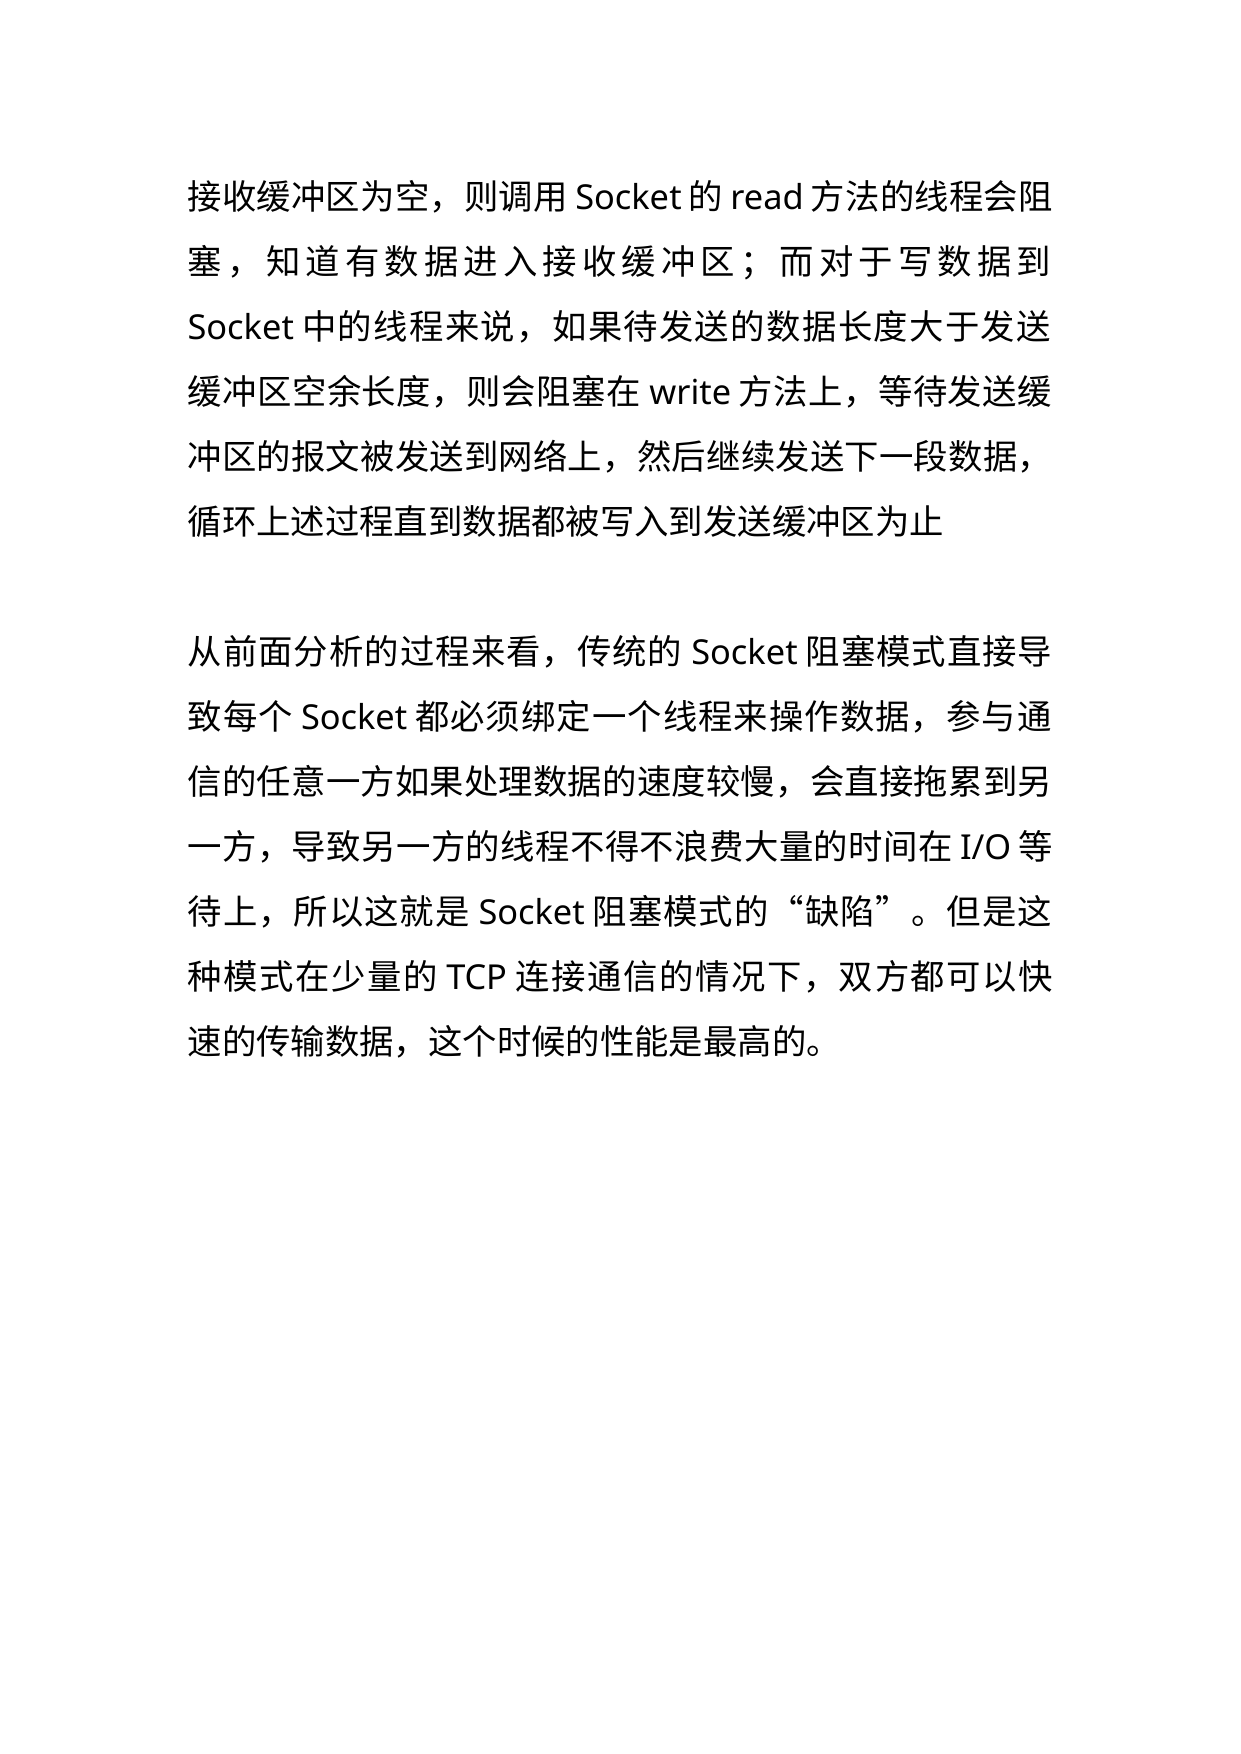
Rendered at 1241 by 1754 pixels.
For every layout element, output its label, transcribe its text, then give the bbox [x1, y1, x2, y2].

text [187, 162, 1053, 552]
text 从前面分析的过程来看，传统的Socket阻塞模式直接导致每个Socket都必须绑定一个线程来操作数据，参与通信的任意一方如果处理数据的速度较慢，会直接拖累到另一方，导致另一方的线程不得不浪费大量的时间在I/O等待上，所以这就是Socket阻塞模式的“缺陷”。但是这种模式在少量的TCP连接通信的情况下，双方都可以快速的传输数据，这个时候的性能是最高的。 [187, 617, 1053, 1072]
